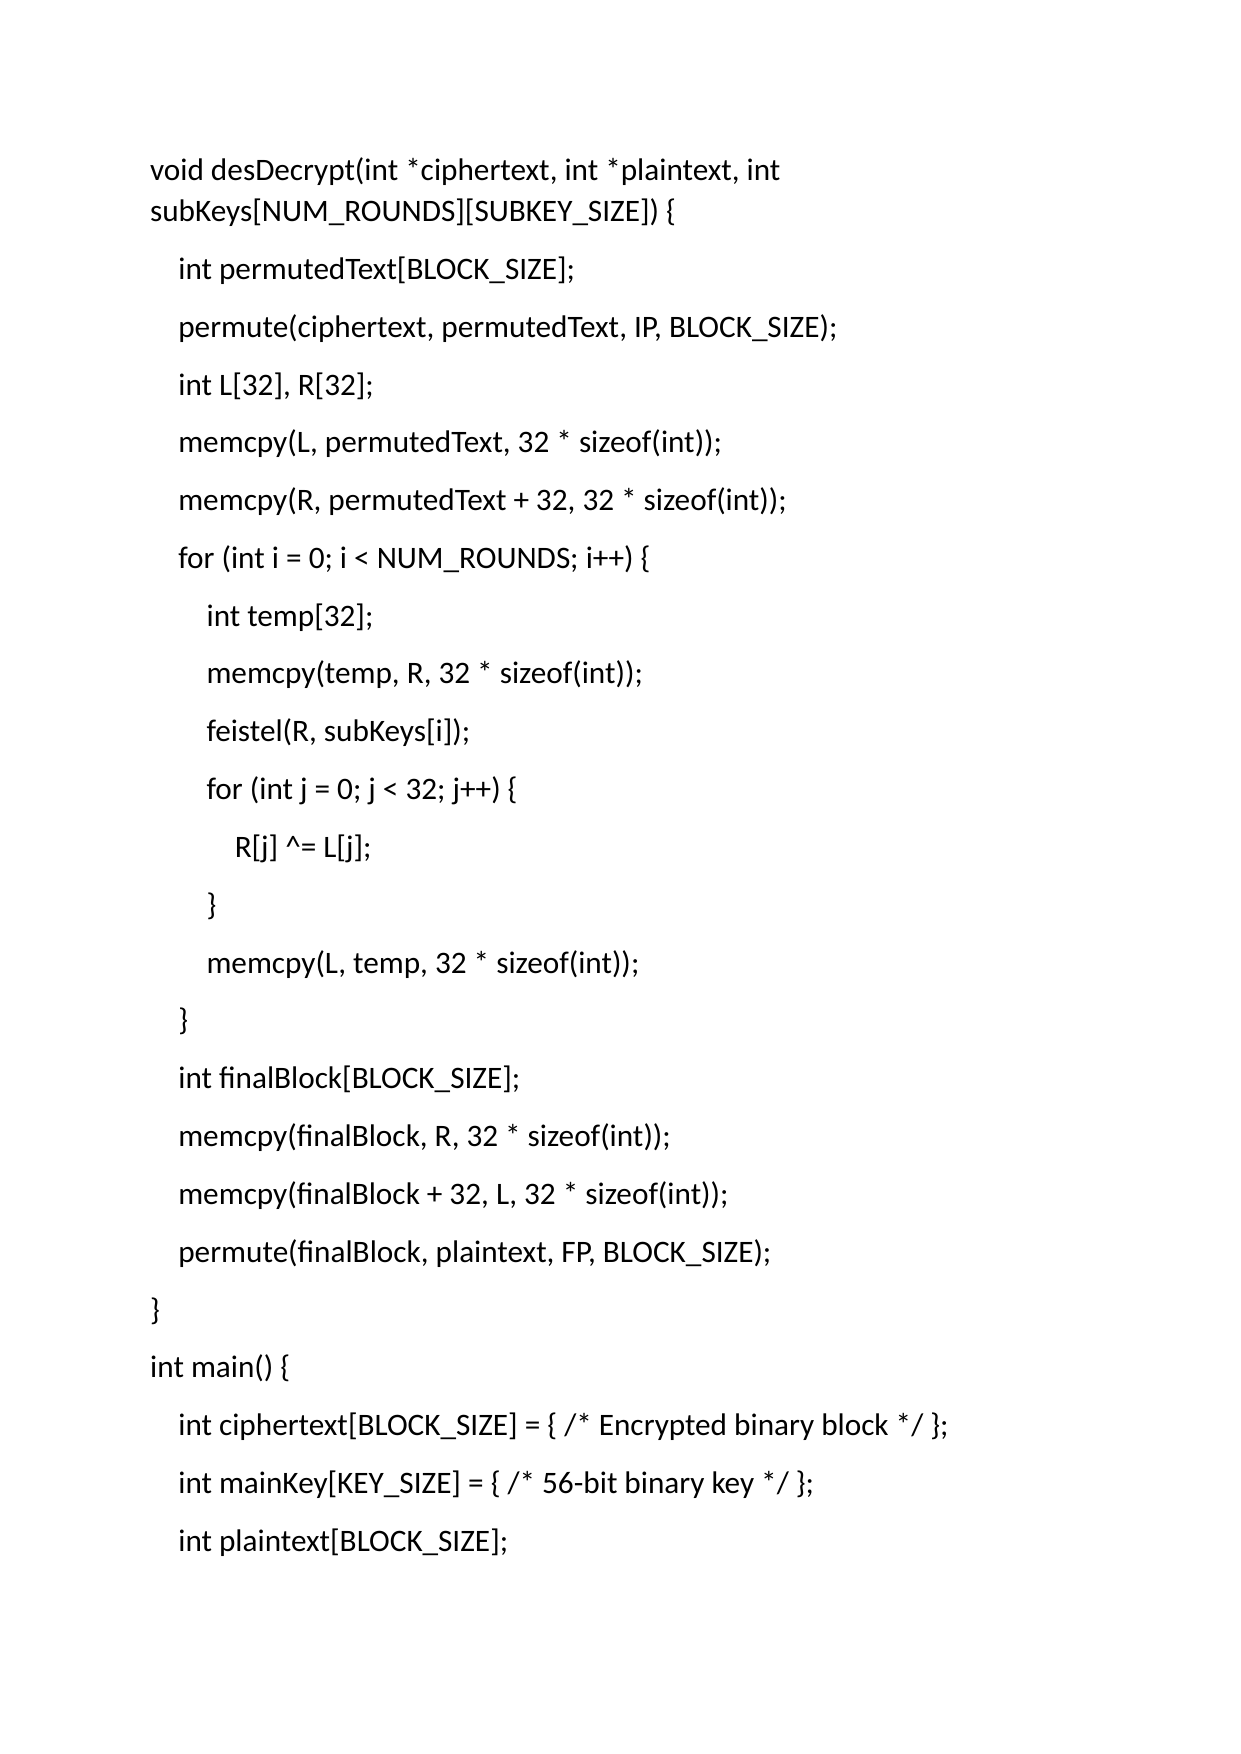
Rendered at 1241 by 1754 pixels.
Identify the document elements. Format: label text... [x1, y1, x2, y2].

text void desDecrypt(int *ciphertext, int *plaintext, int subKeys[NUM_ROUNDS][SUBKEY_SIZE]) { [150, 150, 1090, 229]
text R[j] ^= L[j]; [150, 827, 1090, 865]
text } [150, 885, 1090, 923]
text permute(ciphertext, permutedText, IP, BLOCK_SIZE); [150, 307, 1090, 345]
text int permutedText[BLOCK_SIZE]; [150, 249, 1090, 287]
text for (int j = 0; j < 32; j++) { [150, 769, 1090, 807]
text for (int i = 0; i < NUM_ROUNDS; i++) { [150, 538, 1090, 576]
text int mainKey[KEY_SIZE] = { /* 56-bit binary key */ }; [150, 1463, 1090, 1501]
text memcpy(finalBlock, R, 32 * sizeof(int)); [150, 1116, 1090, 1154]
text memcpy(L, temp, 32 * sizeof(int)); [150, 943, 1090, 981]
text permute(finalBlock, plaintext, FP, BLOCK_SIZE); [150, 1232, 1090, 1270]
text int ciphertext[BLOCK_SIZE] = { /* Encrypted binary block */ }; [150, 1405, 1090, 1443]
text memcpy(finalBlock + 32, L, 32 * sizeof(int)); [150, 1174, 1090, 1212]
text int main() { [150, 1347, 1090, 1386]
text memcpy(L, permutedText, 32 * sizeof(int)); [150, 422, 1090, 461]
text } [150, 1289, 1090, 1328]
text memcpy(R, permutedText + 32, 32 * sizeof(int)); [150, 480, 1090, 518]
text int plaintext[BLOCK_SIZE]; [150, 1521, 1090, 1559]
text int temp[32]; [150, 596, 1090, 634]
text } [150, 1001, 1090, 1039]
text feistel(R, subKeys[i]); [150, 711, 1090, 749]
text memcpy(temp, R, 32 * sizeof(int)); [150, 654, 1090, 692]
text int L[32], R[32]; [150, 364, 1090, 403]
text int finalBlock[BLOCK_SIZE]; [150, 1058, 1090, 1096]
